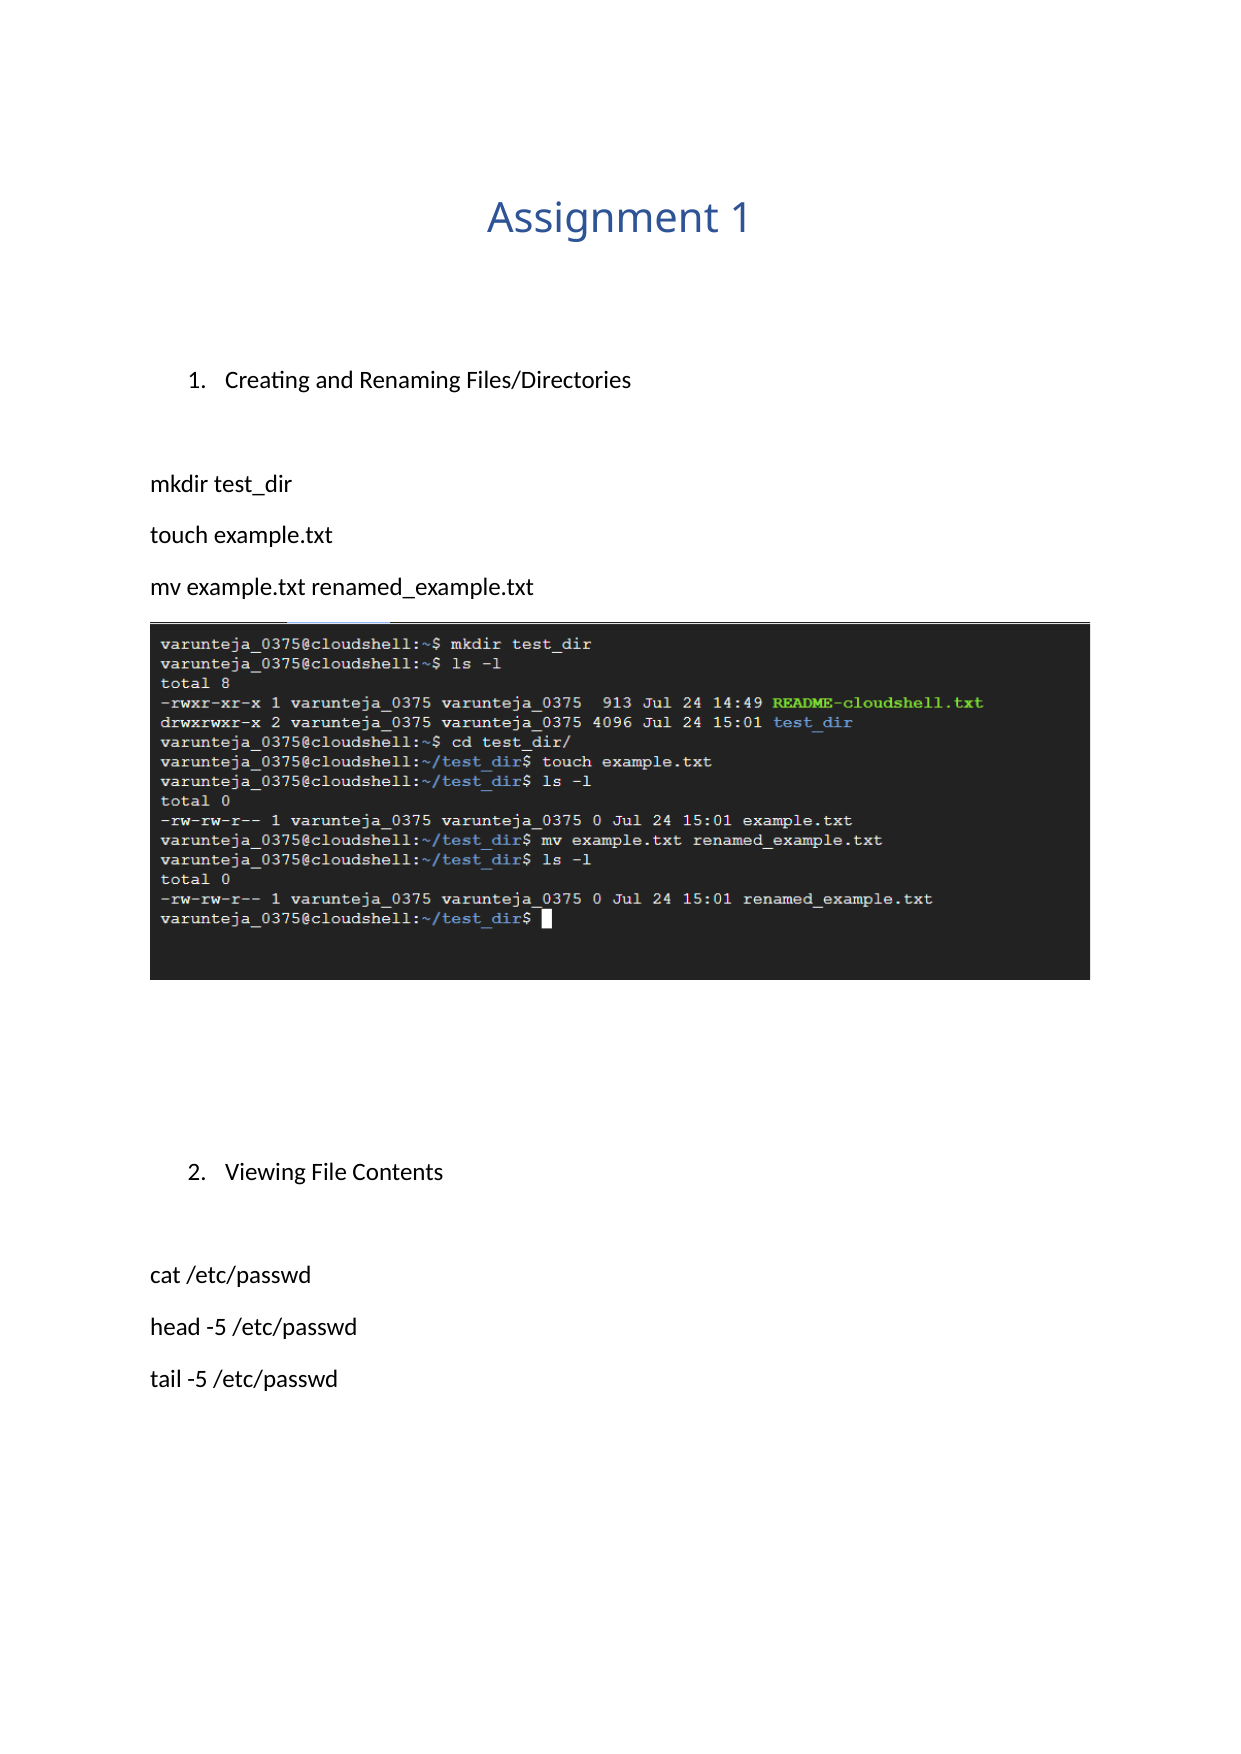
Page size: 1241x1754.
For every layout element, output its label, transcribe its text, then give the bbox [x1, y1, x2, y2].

picture [150, 622, 1091, 980]
text head -5 /etc/passwd [150, 1311, 1090, 1342]
list Viewing File Contents [187, 1156, 1090, 1187]
subtitle Assignment 1 [150, 187, 1090, 244]
text tail -5 /etc/passwd [150, 1363, 1090, 1393]
text cat /etc/passwd [150, 1259, 1090, 1290]
text touch example.txt [150, 519, 1090, 550]
text mv example.txt renamed_example.txt [150, 571, 1090, 602]
text mkdir test_dir [150, 468, 1090, 498]
list Creating and Renaming Files/Directories [187, 364, 1090, 395]
